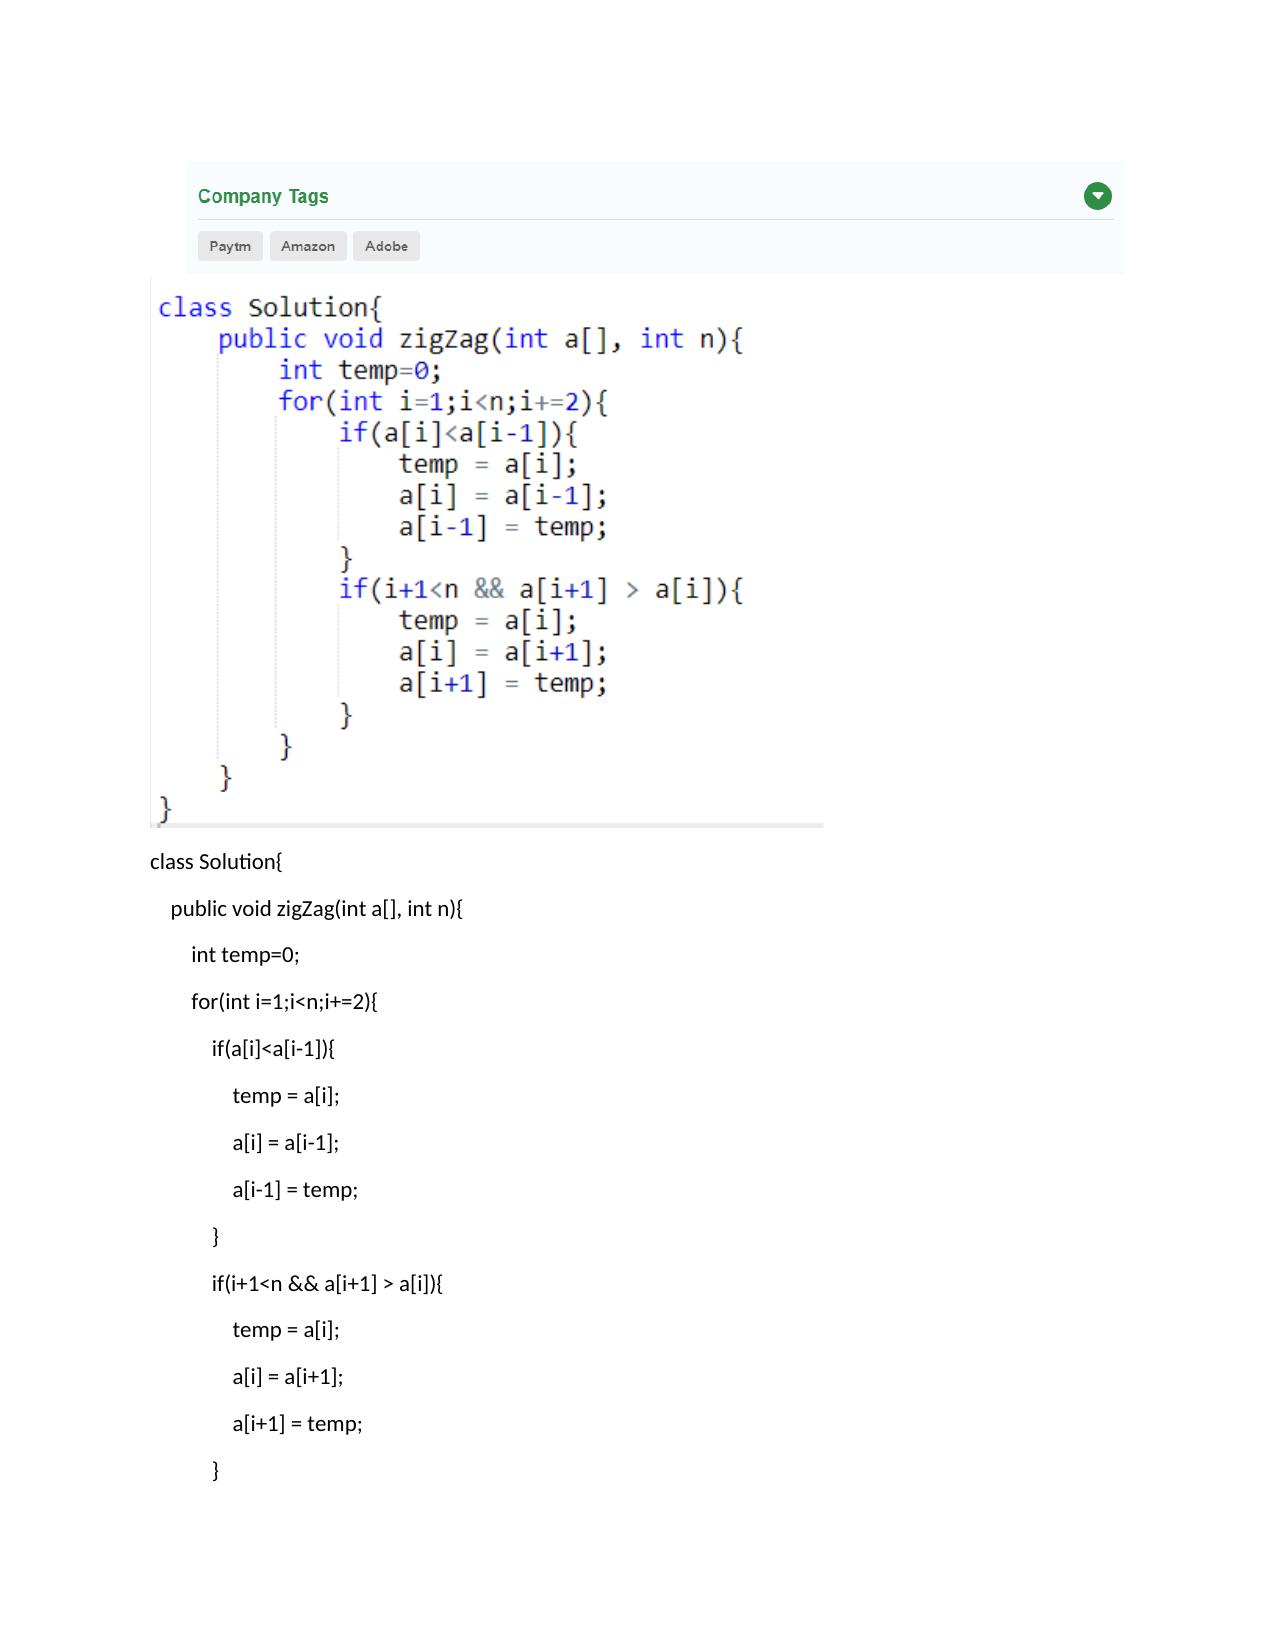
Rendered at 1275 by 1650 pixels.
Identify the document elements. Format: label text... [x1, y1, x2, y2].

text a[i] = a[i+1]; [150, 1362, 1125, 1390]
text } [150, 1222, 1125, 1250]
text a[i] = a[i-1]; [150, 1128, 1125, 1156]
text class Solution{ [150, 847, 1125, 875]
text int temp=0; [150, 941, 1125, 968]
text } [150, 1456, 1125, 1484]
picture [150, 276, 824, 828]
text temp = a[i]; [150, 1316, 1125, 1343]
text a[i-1] = temp; [150, 1175, 1125, 1203]
text a[i+1] = temp; [150, 1409, 1125, 1437]
picture [150, 150, 1125, 274]
text if(i+1<n && a[i+1] > a[i]){ [150, 1269, 1125, 1297]
text for(int i=1;i<n;i+=2){ [150, 987, 1125, 1015]
text temp = a[i]; [150, 1081, 1125, 1109]
text public void zigZag(int a[], int n){ [150, 894, 1125, 922]
text if(a[i]<a[i-1]){ [150, 1034, 1125, 1062]
